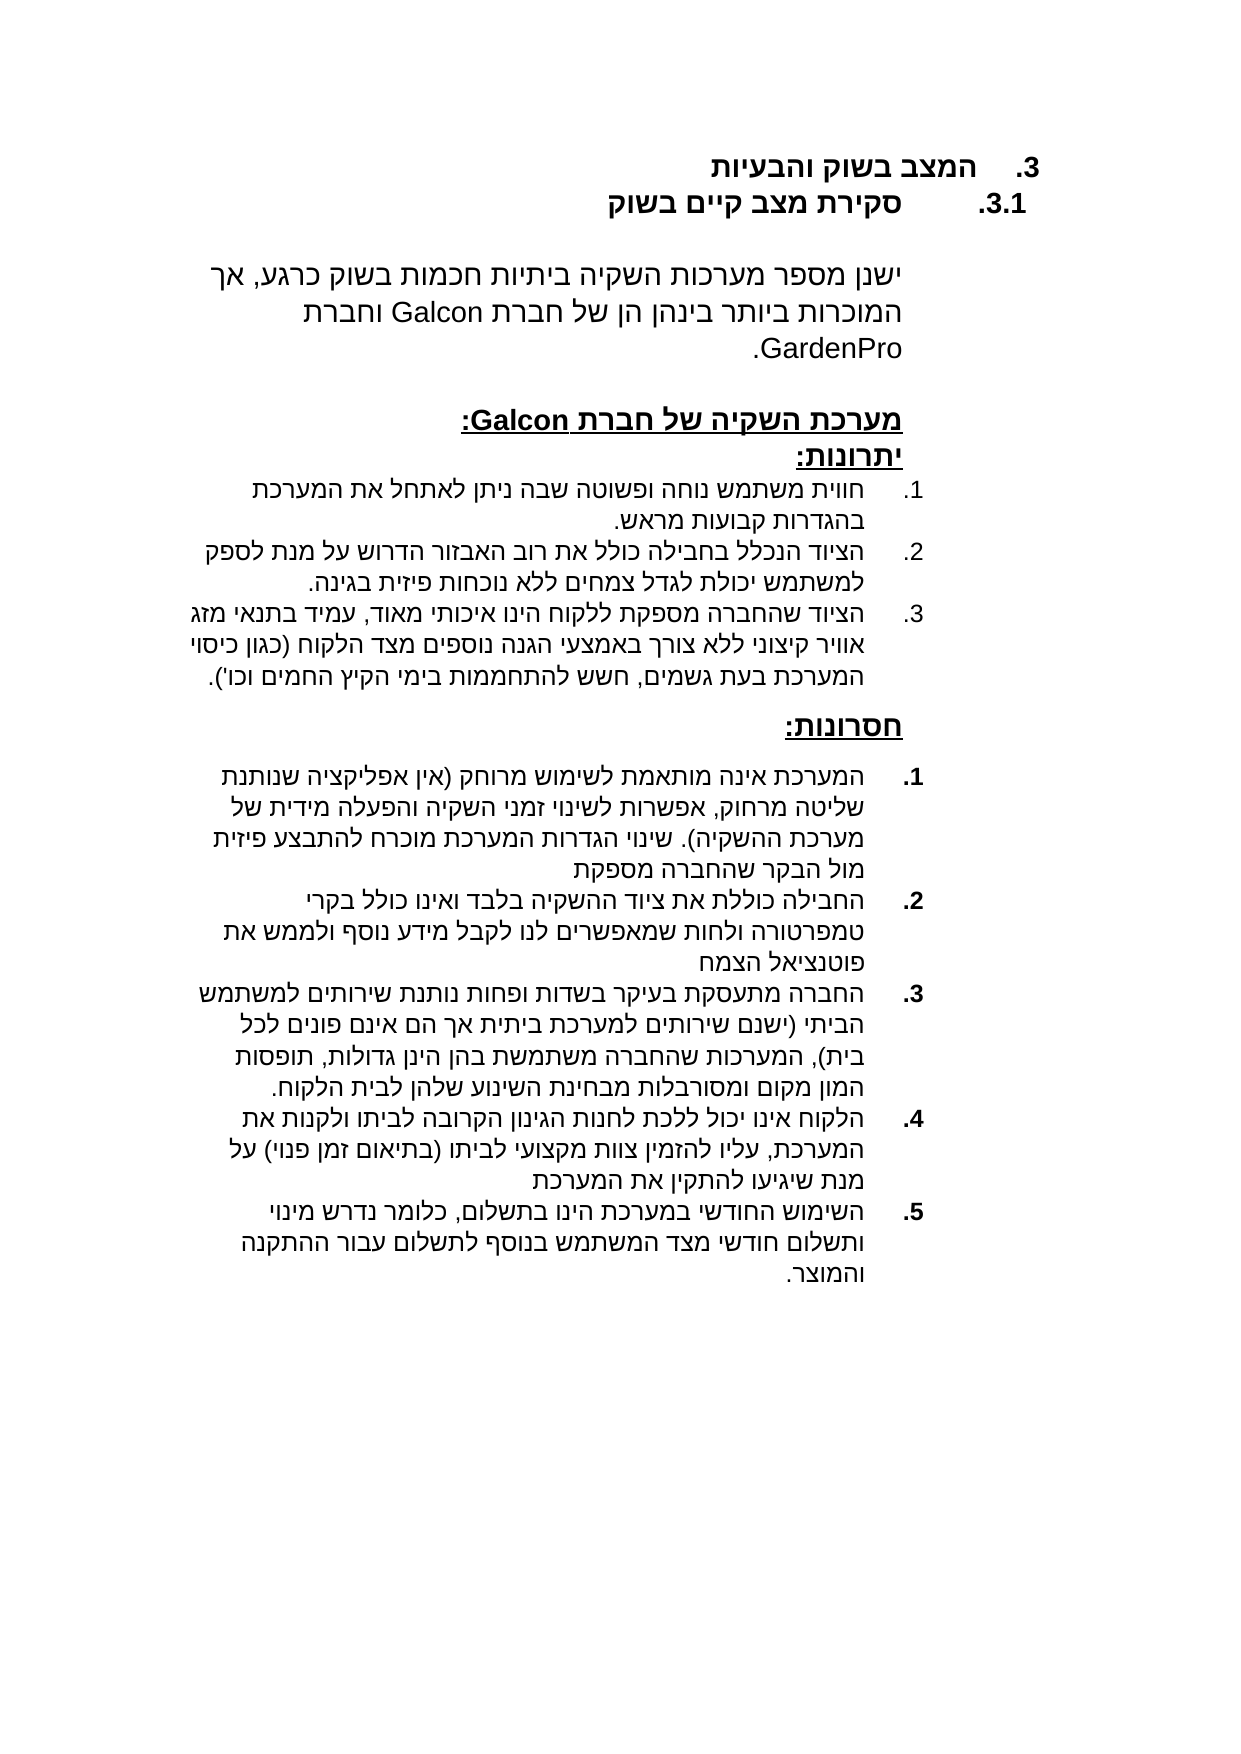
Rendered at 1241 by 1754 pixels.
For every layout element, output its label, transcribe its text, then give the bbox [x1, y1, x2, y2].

list החבילה כוללת את ציוד ההשקיה בלבד ואינו כולל בקרי טמפרטורה ולחות שמאפשרים לנו לקבל מידע נוסף ולממש את פוטנציאל הצמח [187, 886, 903, 977]
list סקירת מצב קיים בשוק [187, 186, 978, 220]
list המצב בשוק והבעיות [187, 150, 1015, 183]
list מערכת השקיה של חברת Galcon: [187, 403, 903, 437]
list ישנן מספר מערכות השקיה ביתיות חכמות בשוק כרגע, אך המוכרות ביותר בינהן הן של חברת Galcon וחברת GardenPro. [187, 258, 903, 364]
list הציוד הנכלל בחבילה כולל את רוב האבזור הדרוש על מנת לספק למשתמש יכולת לגדל צמחים ללא נוכחות פיזית בגינה. [187, 537, 903, 597]
list הציוד שהחברה מספקת ללקוח הינו איכותי מאוד, עמיד בתנאי מזג אוויר קיצוני ללא צורך באמצעי הגנה נוספים מצד הלקוח (כגון כיסוי המערכת בעת גשמים, חשש להתחממות בימי הקיץ החמים וכו'). [187, 599, 903, 690]
list החברה מתעסקת בעיקר בשדות ופחות נותנת שירותים למשתמש הביתי (ישנם שירותים למערכת ביתית אך הם אינם פונים לכל בית), המערכות שהחברה משתמשת בהן הינן גדולות, תופסות המון מקום ומסורבלות מבחינת השינוע שלהן לבית הלקוח. [187, 979, 903, 1101]
list הלקוח אינו יכול ללכת לחנות הגינון הקרובה לביתו ולקנות את המערכת, עליו להזמין צוות מקצועי לביתו (בתיאום זמן פנוי) על מנת שיגיעו להתקין את המערכת [187, 1103, 903, 1194]
list יתרונות: [187, 439, 903, 473]
list חווית משתמש נוחה ופשוטה שבה ניתן לאתחל את המערכת בהגדרות קבועות מראש. [187, 475, 903, 535]
list המערכת אינה מותאמת לשימוש מרוחק (אין אפליקציה שנותנת שליטה מרחוק, אפשרות לשינוי זמני השקיה והפעלה מידית של מערכת ההשקיה). שינוי הגדרות המערכת מוכרח להתבצע פיזית מול הבקר שהחברה מספקת [187, 762, 903, 884]
text חסרונות: [187, 709, 903, 743]
list השימוש החודשי במערכת הינו בתשלום, כלומר נדרש מינוי ותשלום חודשי מצד המשתמש בנוסף לתשלום עבור ההתקנה והמוצר. [187, 1197, 903, 1287]
